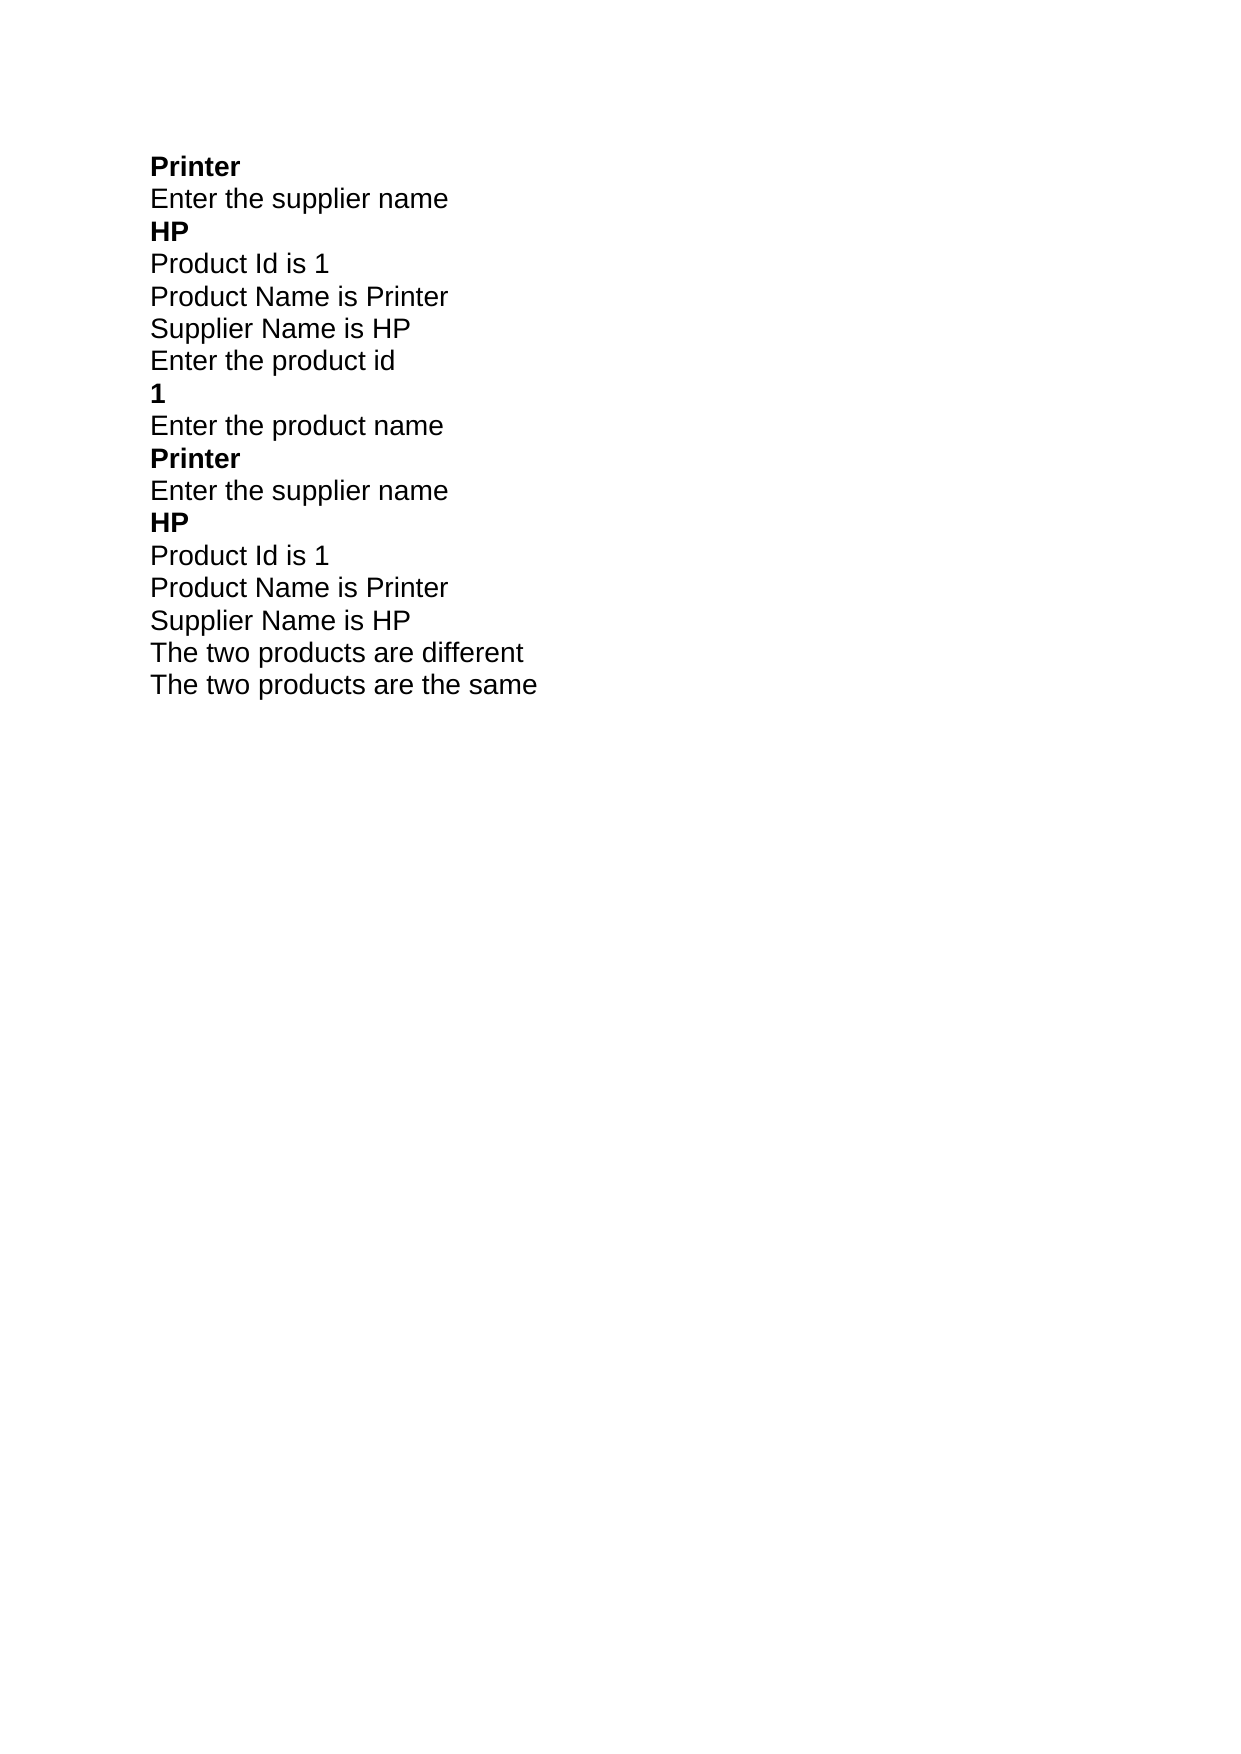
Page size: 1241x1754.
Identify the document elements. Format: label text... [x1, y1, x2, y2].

text Enter the product name [150, 409, 1090, 442]
text The two products are different [150, 636, 1090, 668]
text HP [150, 506, 1090, 539]
text Supplier Name is HP [150, 312, 1090, 344]
text Product Id is 1 [150, 247, 1090, 279]
text 1 [150, 377, 1090, 409]
text Printer [150, 150, 1090, 182]
text Product Name is Printer [150, 279, 1090, 312]
text The two products are the same [150, 668, 1090, 701]
text HP [150, 215, 1090, 247]
text Enter the supplier name [150, 182, 1090, 215]
text Supplier Name is HP [150, 603, 1090, 636]
text Product Id is 1 [150, 539, 1090, 571]
text Enter the supplier name [150, 474, 1090, 506]
text Product Name is Printer [150, 571, 1090, 603]
text Enter the product id [150, 344, 1090, 377]
text Printer [150, 442, 1090, 474]
